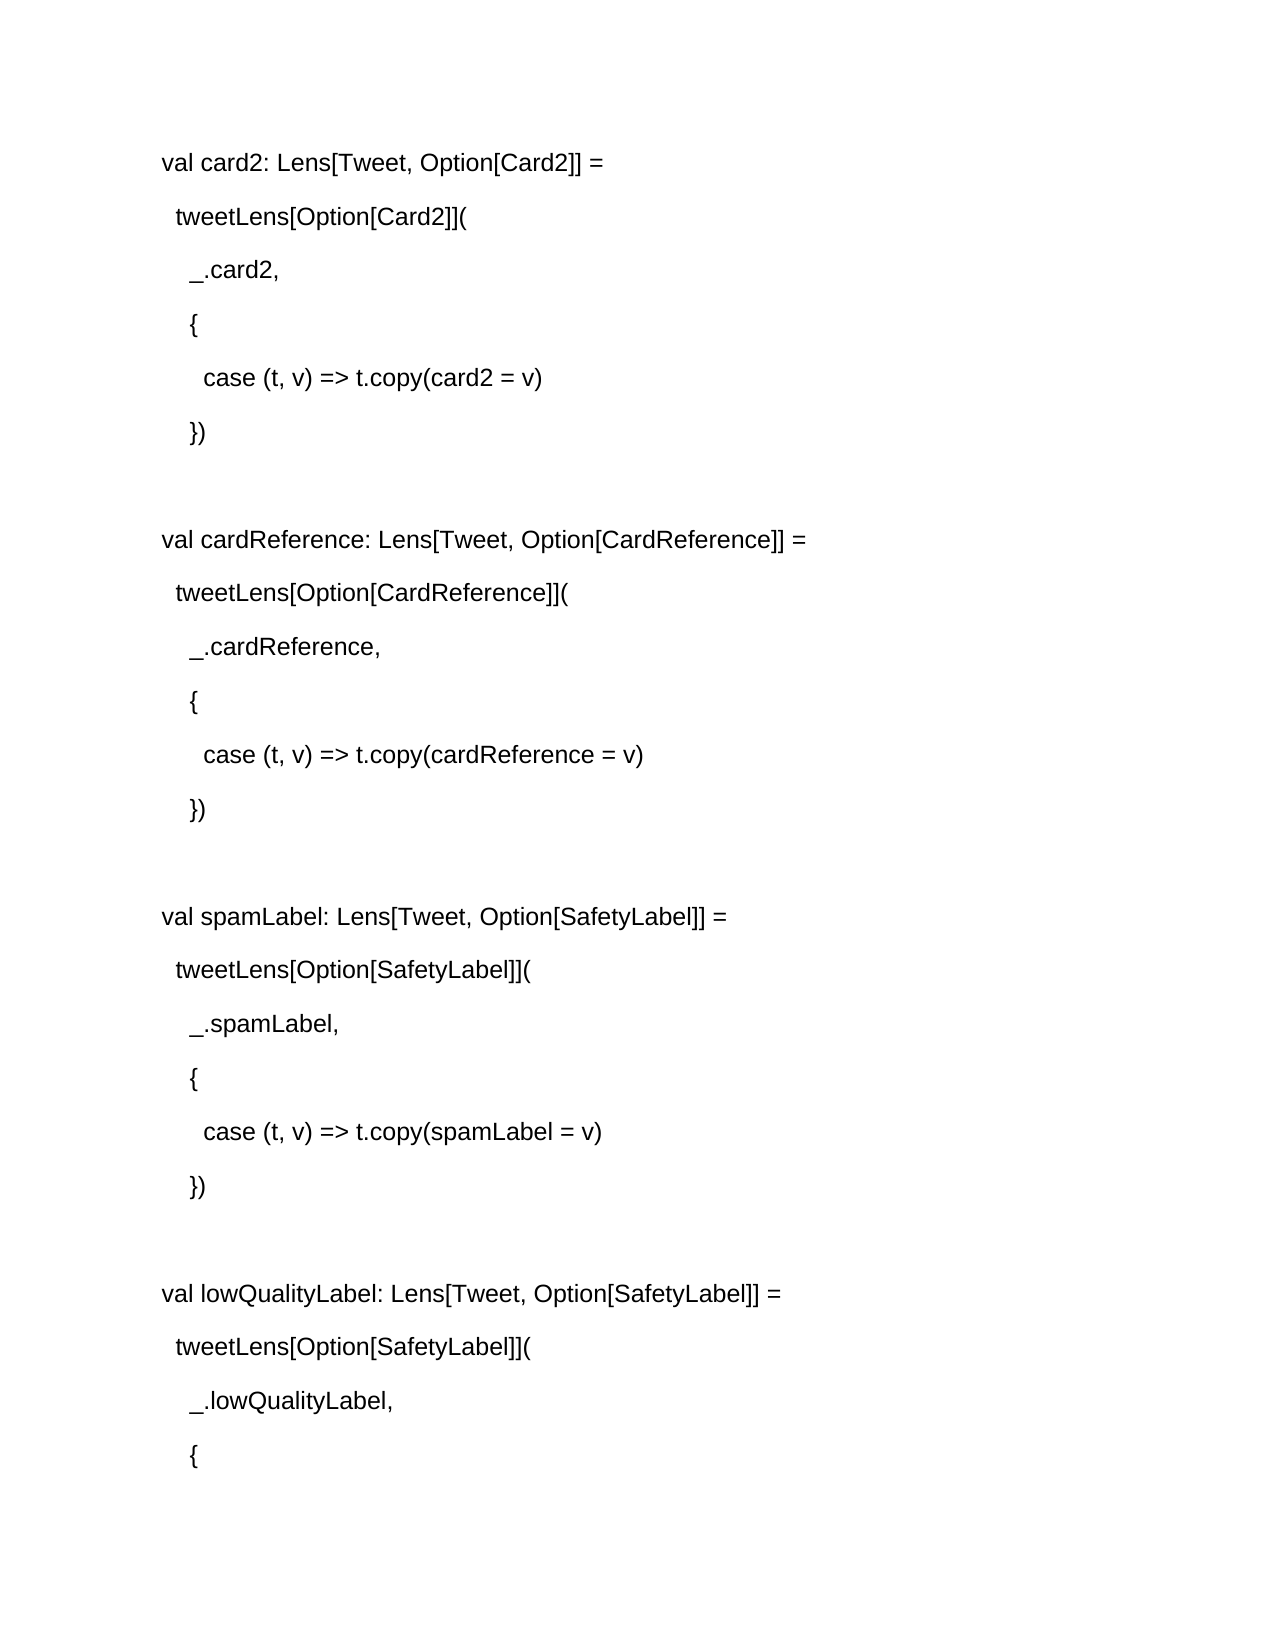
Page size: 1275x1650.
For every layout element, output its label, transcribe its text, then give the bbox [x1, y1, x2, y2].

text case (t, v) => t.copy(card2 = v) [148, 363, 1127, 392]
text val spamLabel: Lens[Tweet, Option[SafetyLabel]] = [148, 902, 1127, 930]
text }) [148, 1171, 1127, 1199]
text case (t, v) => t.copy(spamLabel = v) [148, 1117, 1127, 1146]
text }) [148, 417, 1127, 446]
text tweetLens[Option[SafetyLabel]]( [148, 955, 1127, 984]
text _.lowQualityLabel, [148, 1386, 1127, 1415]
text case (t, v) => t.copy(cardReference = v) [148, 740, 1127, 769]
text val cardReference: Lens[Tweet, Option[CardReference]] = [148, 524, 1127, 553]
text val lowQualityLabel: Lens[Tweet, Option[SafetyLabel]] = [148, 1278, 1127, 1307]
text { [148, 309, 1127, 338]
text tweetLens[Option[SafetyLabel]]( [148, 1332, 1127, 1361]
text _.card2, [148, 255, 1127, 284]
text val card2: Lens[Tweet, Option[Card2]] = [148, 148, 1127, 176]
text { [148, 686, 1127, 715]
text { [148, 1440, 1127, 1469]
text _.spamLabel, [148, 1009, 1127, 1038]
text tweetLens[Option[Card2]]( [148, 201, 1127, 230]
text }) [148, 794, 1127, 823]
text tweetLens[Option[CardReference]]( [148, 578, 1127, 607]
text _.cardReference, [148, 632, 1127, 661]
text { [148, 1063, 1127, 1092]
